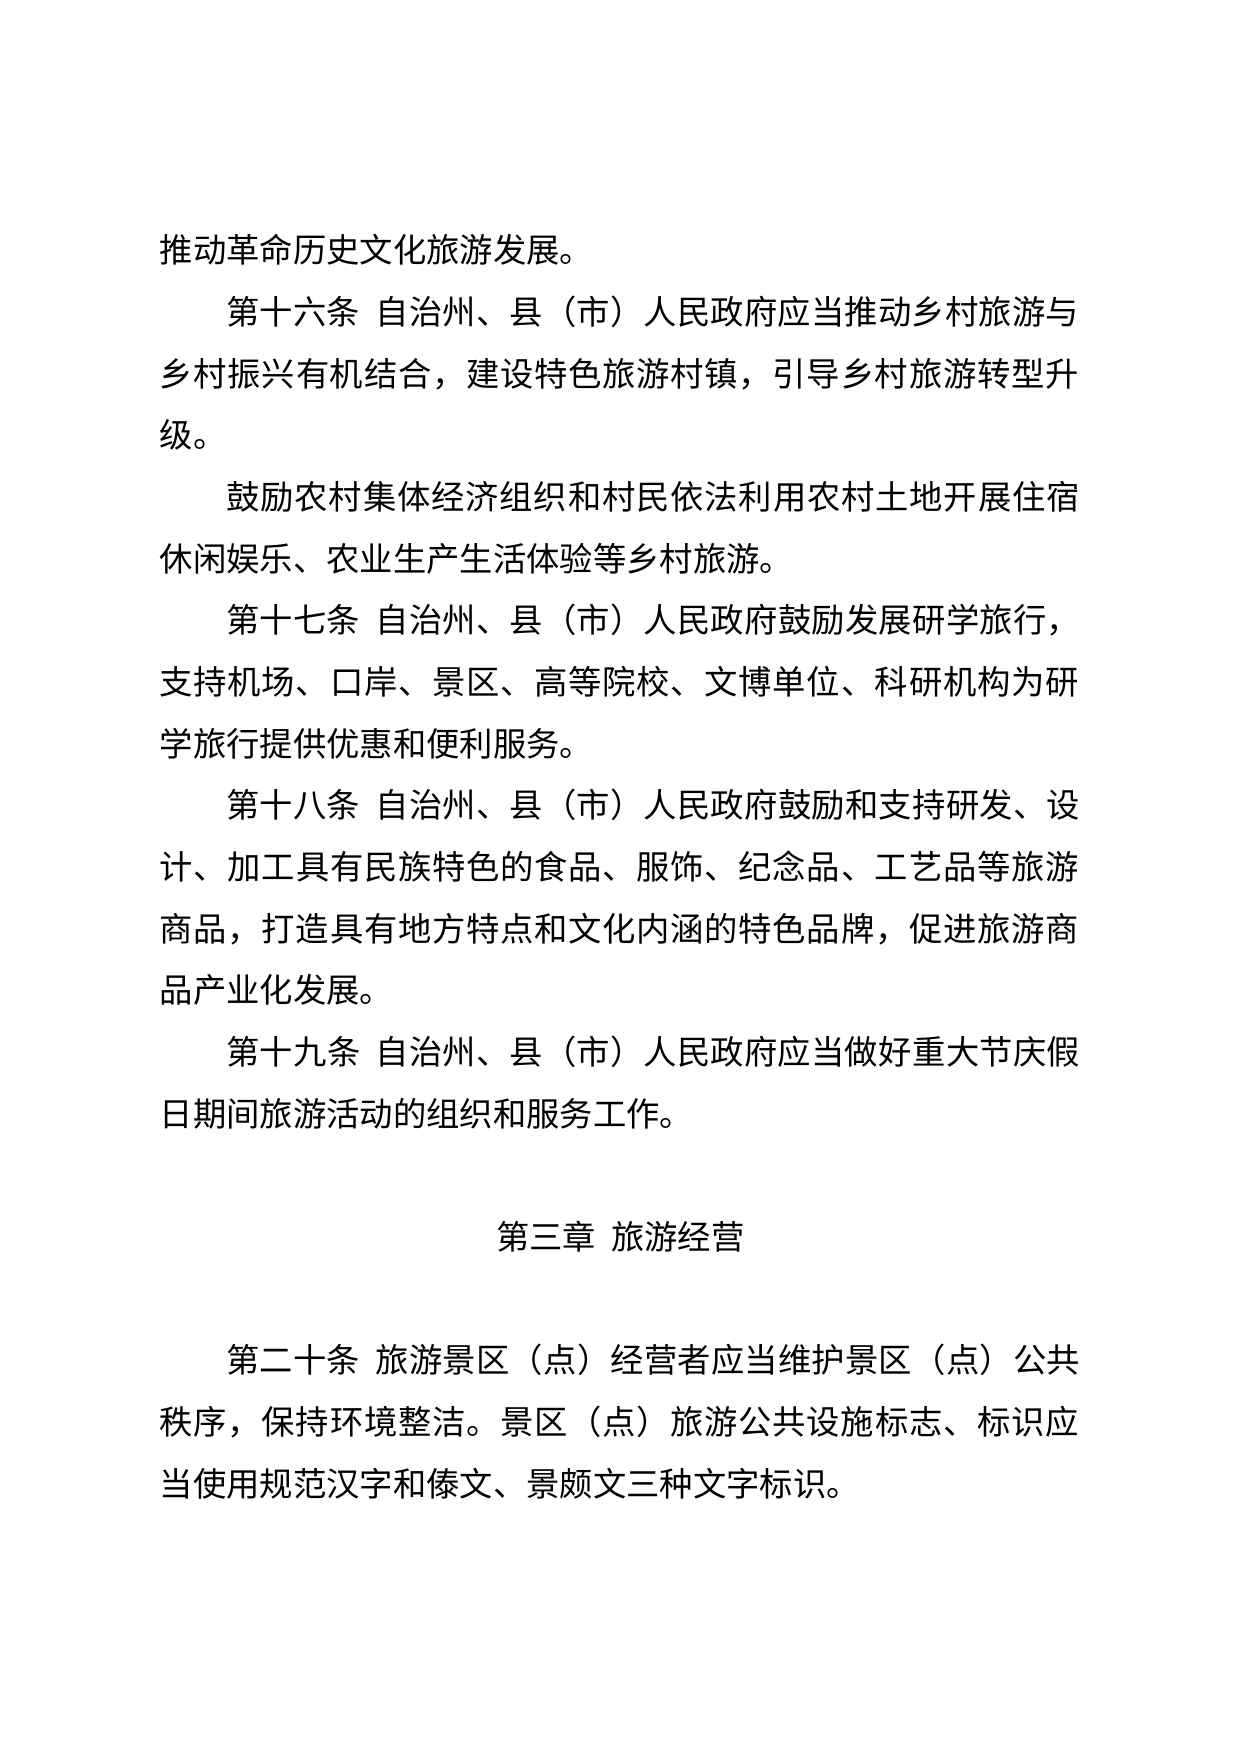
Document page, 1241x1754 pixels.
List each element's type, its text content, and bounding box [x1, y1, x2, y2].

text 第十八条 自治州、县（市）人民政府鼓励和支持研发、设计、加工具有民族特色的食品、服饰、纪念品、工艺品等旅游商品，打造具有地方特点和文化内涵的特色品牌，促进旅游商品产业化发展。 [159, 769, 1081, 1015]
text 第二十条 旅游景区（点）经营者应当维护景区（点）公共秩序，保持环境整洁。景区（点）旅游公共设施标志、标识应当使用规范汉字和傣文、景颇文三种文字标识。 [159, 1324, 1081, 1509]
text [159, 214, 1081, 275]
text 第十六条 自治州、县（市）人民政府应当推动乡村旅游与乡村振兴有机结合，建设特色旅游村镇，引导乡村旅游转型升级。 [159, 275, 1081, 460]
text 鼓励农村集体经济组织和村民依法利用农村土地开展住宿、休闲娱乐、农业生产生活体验等乡村旅游。 [159, 460, 1081, 584]
text 第十七条 自治州、县（市）人民政府鼓励发展研学旅行，支持机场、口岸、景区、高等院校、文博单位、科研机构为研学旅行提供优惠和便利服务。 [159, 584, 1081, 769]
text 第三章 旅游经营 [159, 1200, 1081, 1262]
text 第十九条 自治州、县（市）人民政府应当做好重大节庆假日期间旅游活动的组织和服务工作。 [159, 1015, 1081, 1139]
